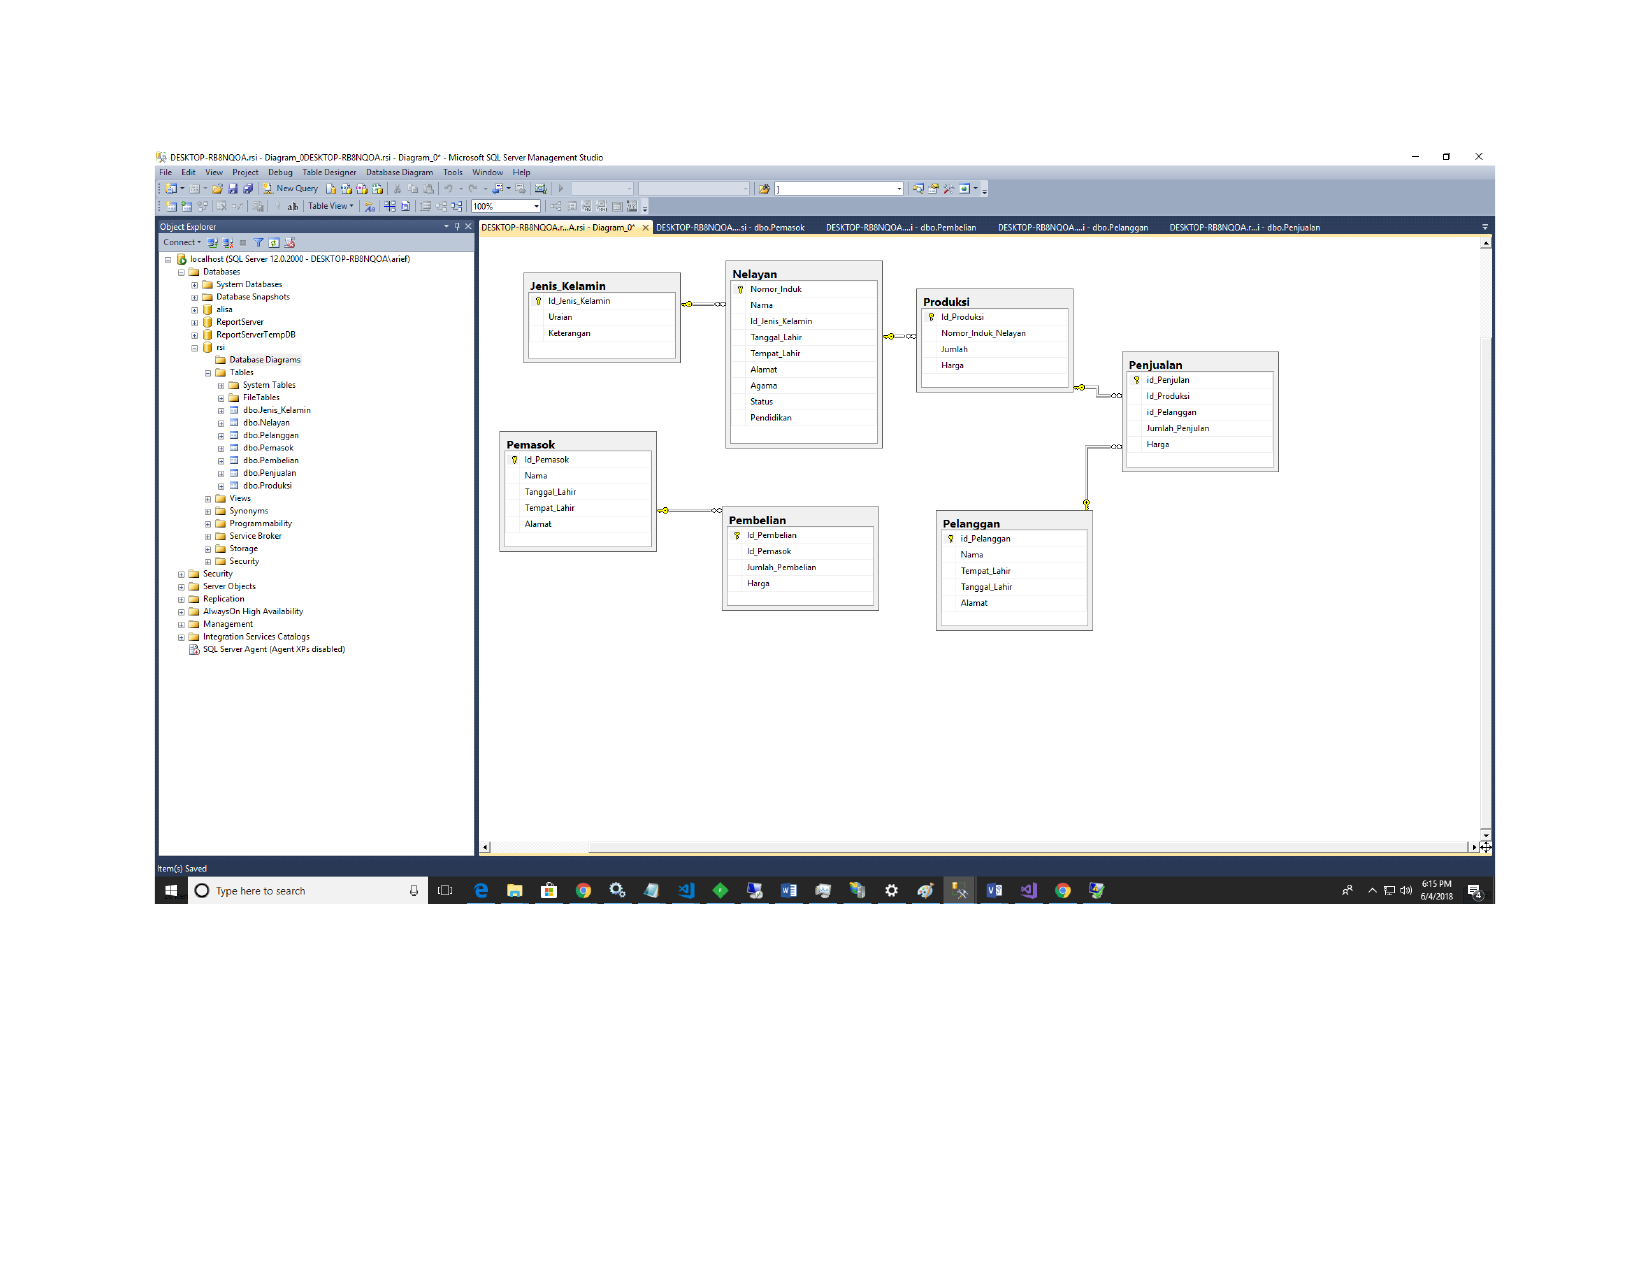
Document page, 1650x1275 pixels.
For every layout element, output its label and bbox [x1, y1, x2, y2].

picture [154, 150, 1496, 904]
